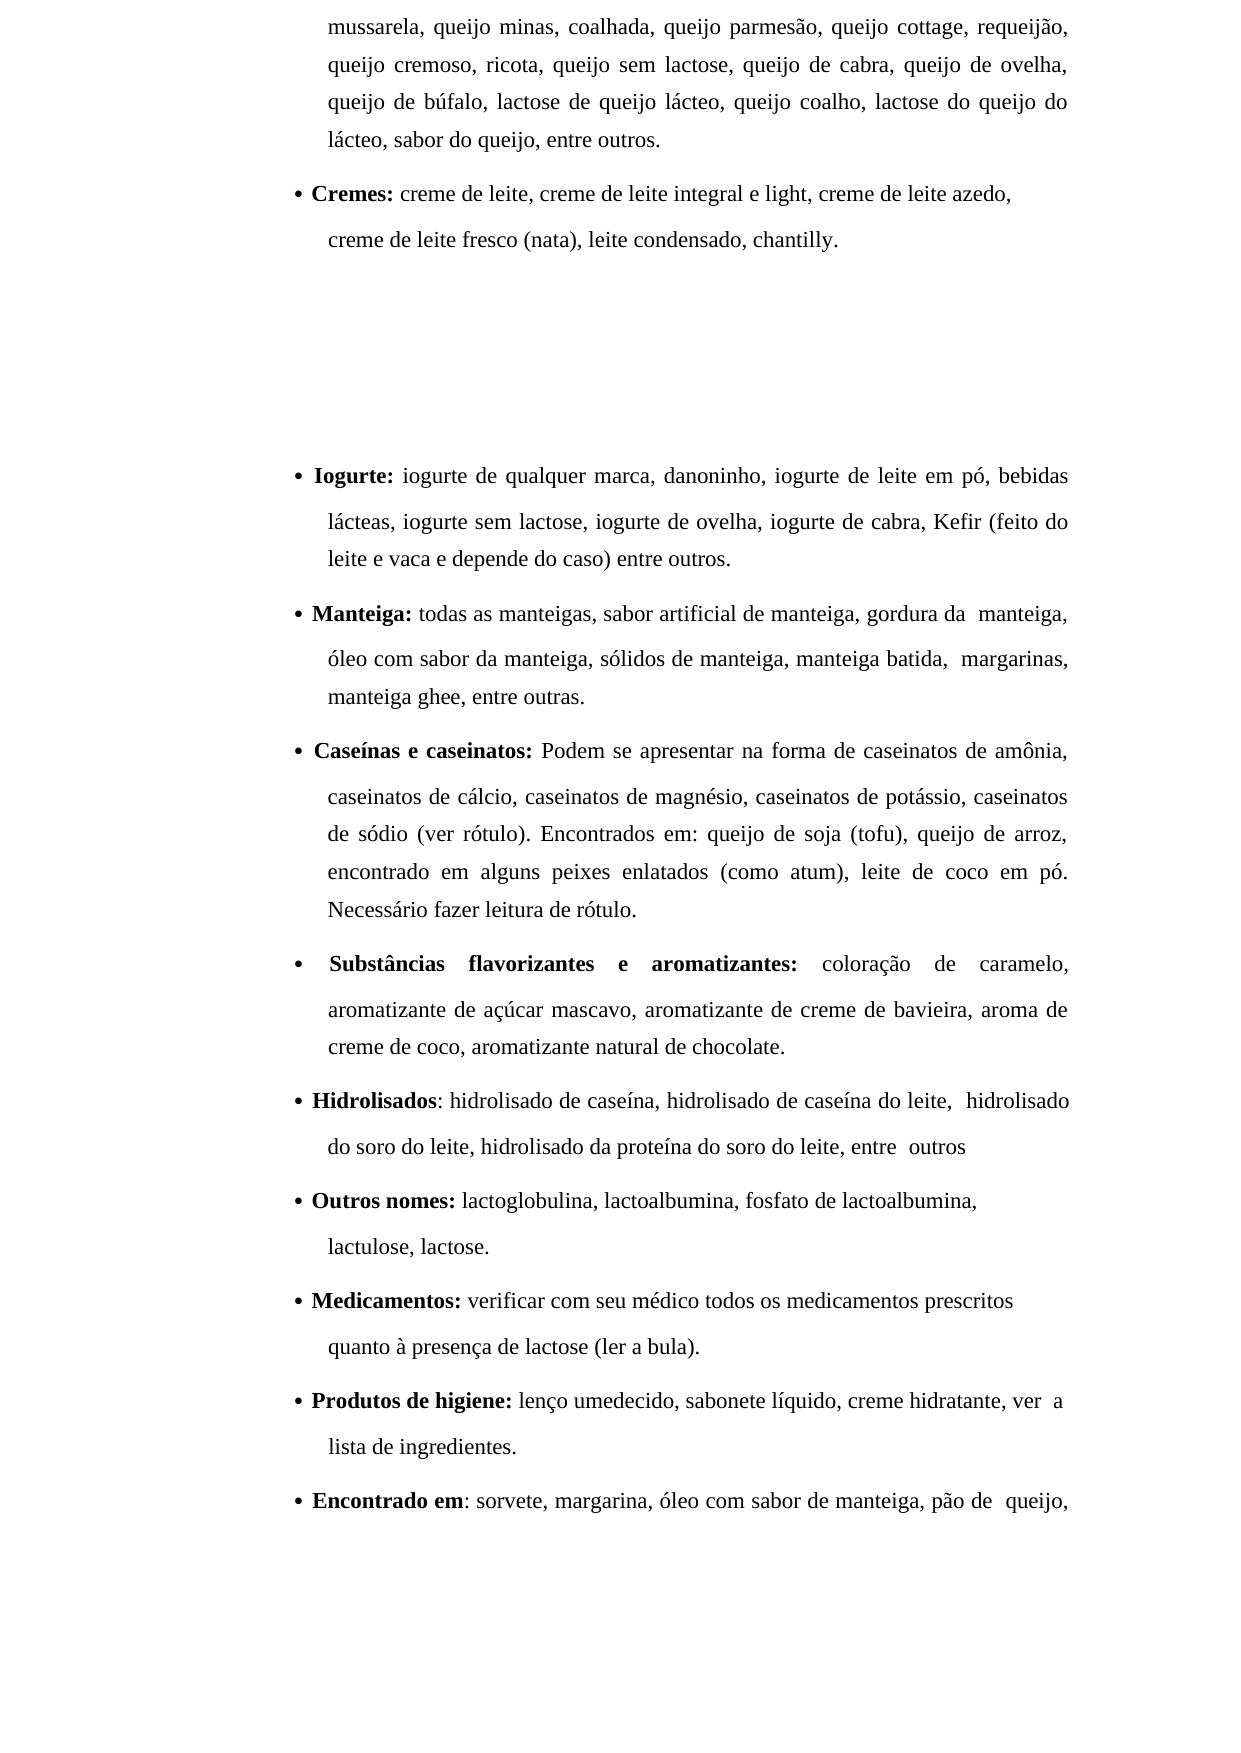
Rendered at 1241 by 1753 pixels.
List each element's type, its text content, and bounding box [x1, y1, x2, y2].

text ∙ Iogurte: iogurte de qualquer marca, danoninho, iogurte de leite em pó, bebidas lácteas, iogurte sem lactose, iogurte de ovelha, iogurte de cabra, Kefir (feito do leite e vaca e depende do caso) entre outros. [291, 450, 1069, 572]
text ∙ Substâncias flavorizantes e aromatizantes: coloração de caramelo, aromatizante de açúcar mascavo, aromatizante de creme de bavieira, aroma de creme de coco, aromatizante natural de chocolate. [291, 937, 1069, 1060]
text ∙ Produtos de higiene: lenço umedecido, sabonete líquido, creme hidratante, ver a lista de ingredientes. [291, 1374, 1069, 1459]
text ∙ Caseínas e caseinatos: Podem se apresentar na forma de caseinatos de amônia, caseinatos de cálcio, caseinatos de magnésio, caseinatos de potássio, caseinatos de sódio (ver rótulo). Encontrados em: queijo de soja (tofu), queijo de arroz, encontrado em alguns peixes enlatados (como atum), leite de coco em pó. Necessário fazer leitura de rótulo. [291, 725, 1069, 922]
text ∙ Hidrolisados: hidrolisado de caseína, hidrolisado de caseína do leite, hidrolisado do soro do leite, hidrolisado da proteína do soro do leite, entre outros [291, 1075, 1069, 1159]
text ∙ Outros nomes: lactoglobulina, lactoalbumina, fosfato de lactoalbumina, lactulose, lactose. [291, 1175, 1069, 1259]
text ∙ Manteiga: todas as manteigas, sabor artificial de manteiga, gordura da manteiga, óleo com sabor da manteiga, sólidos de manteiga, manteiga batida, margarinas, manteiga ghee, entre outras. [291, 587, 1069, 709]
text ∙ Medicamentos: verificar com seu médico todos os medicamentos prescritos quanto à presença de lactose (ler a bula). [291, 1275, 1069, 1359]
text ∙ Cremes: creme de leite, creme de leite integral e light, creme de leite azedo, creme de leite fresco (nata), leite condensado, chantilly. [291, 168, 1069, 252]
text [291, 13, 1069, 152]
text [291, 1474, 1069, 1521]
